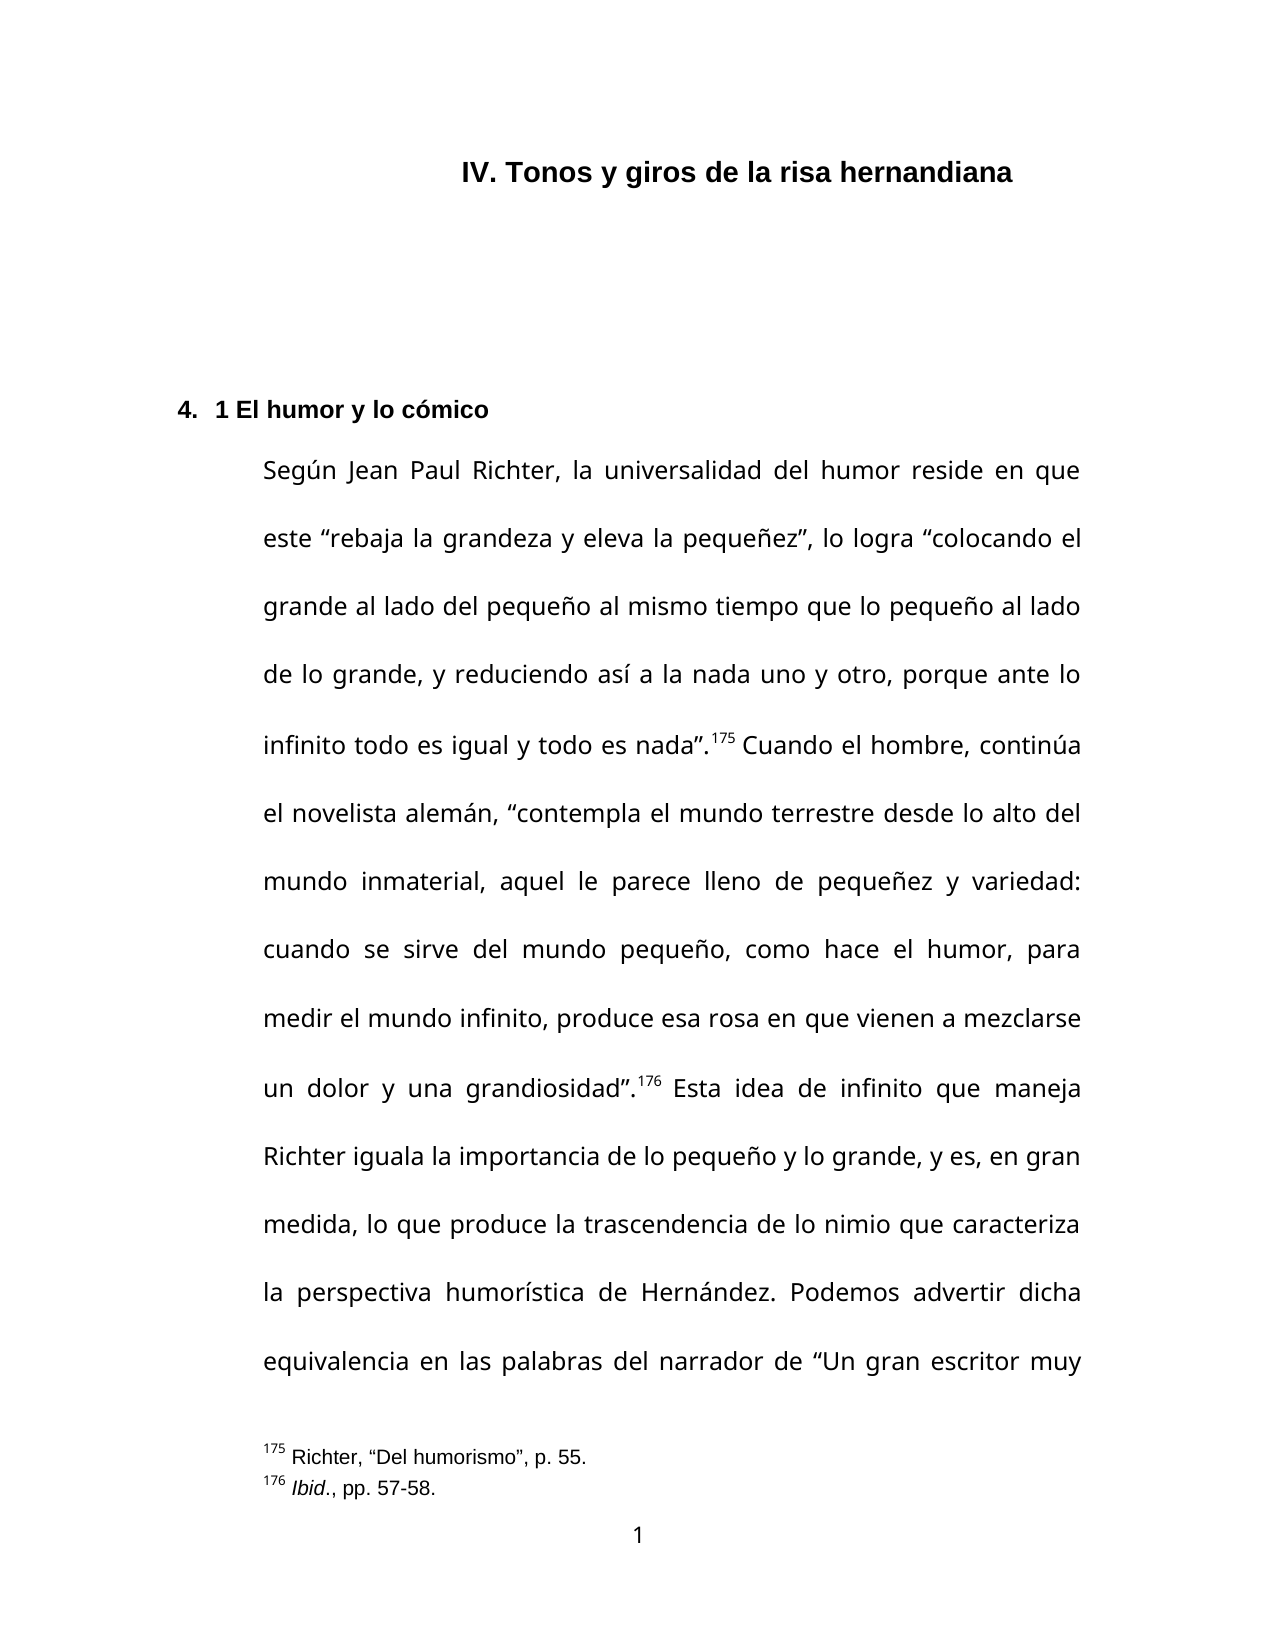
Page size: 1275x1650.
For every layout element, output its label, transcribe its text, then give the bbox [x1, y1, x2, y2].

subtitle 1 El humor y lo cómico [177, 395, 1098, 424]
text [263, 453, 1082, 1377]
subtitle IV. Tonos y giros de la risa hernandiana [461, 155, 1098, 189]
